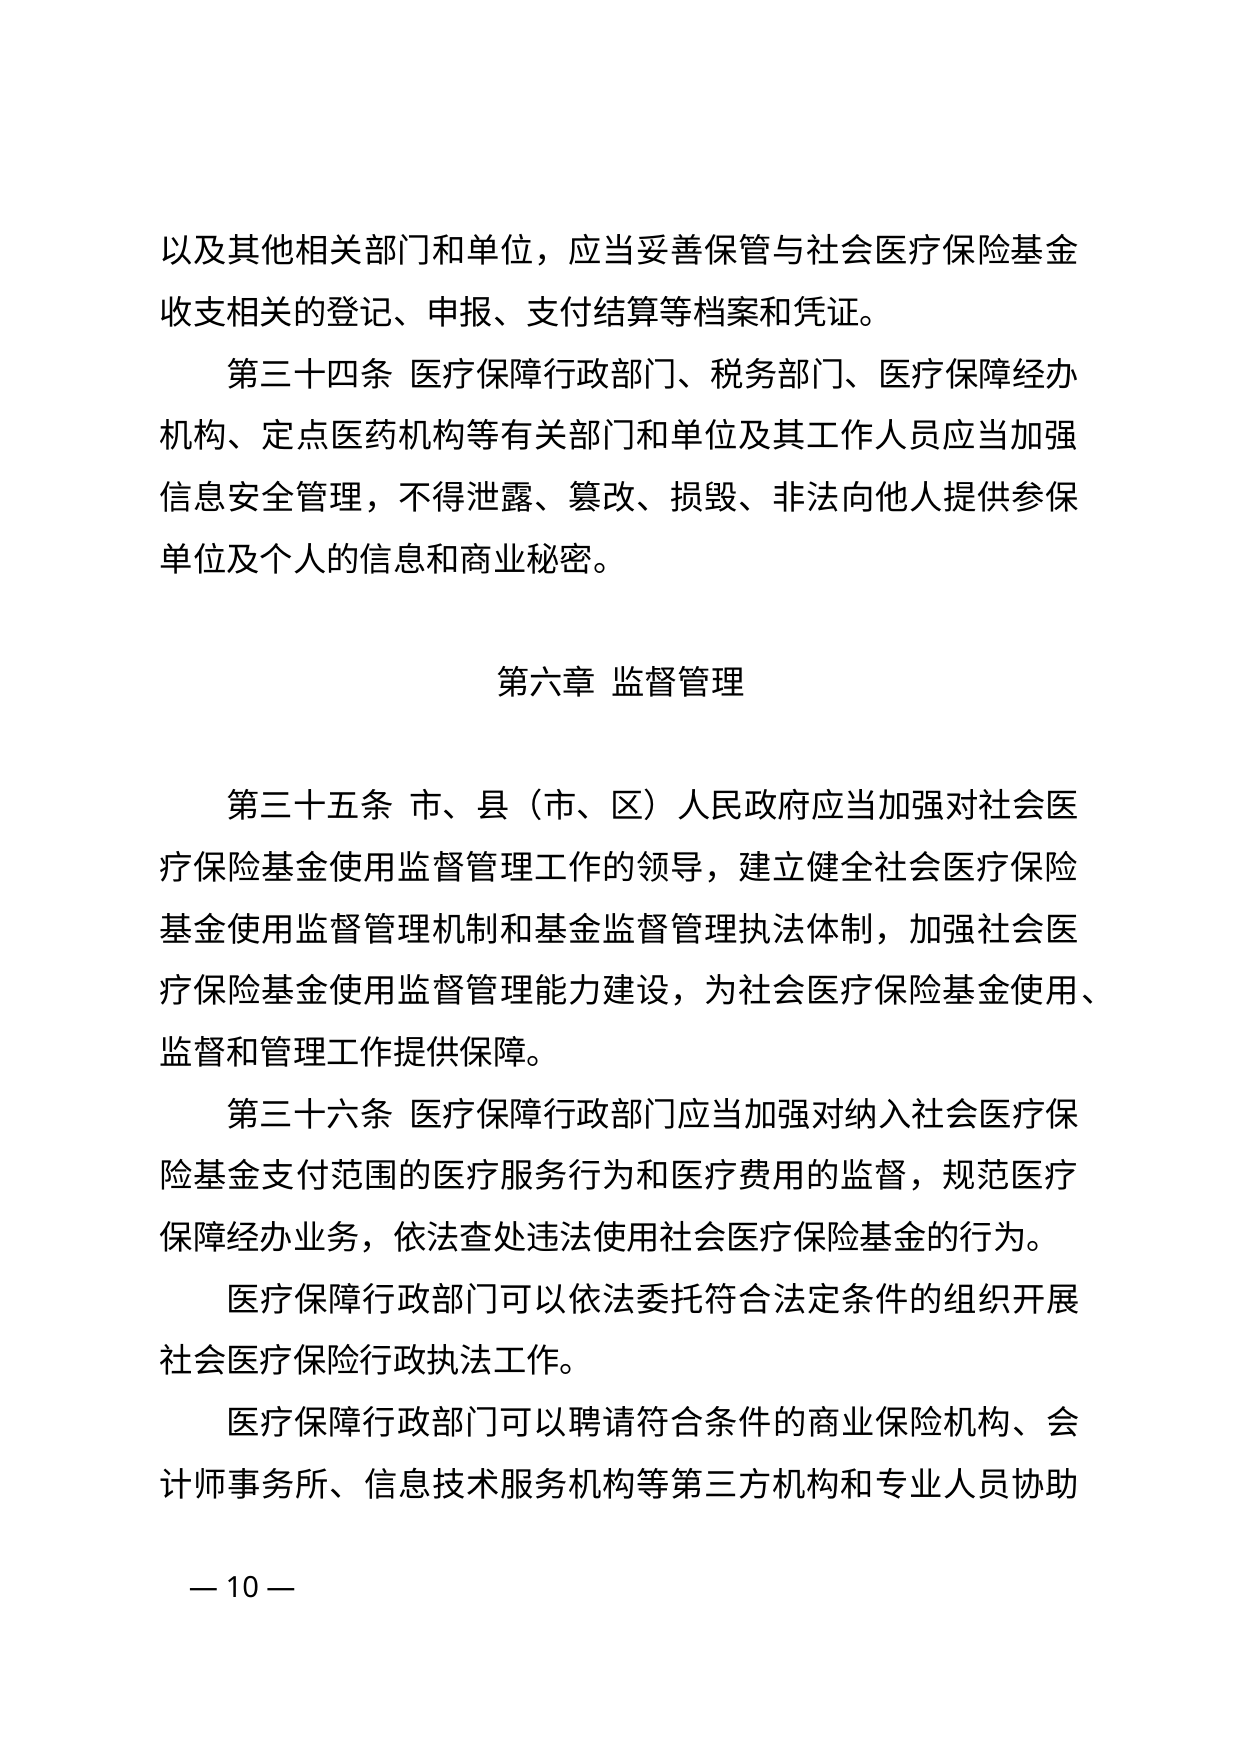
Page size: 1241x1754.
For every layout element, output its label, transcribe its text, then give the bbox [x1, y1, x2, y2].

text 医疗保障行政部门可以依法委托符合法定条件的组织开展社会医疗保险行政执法工作。 [159, 1262, 1081, 1385]
text 第三十五条 市、县（市、区）人民政府应当加强对社会医疗保险基金使用监督管理工作的领导，建立健全社会医疗保险基金使用监督管理机制和基金监督管理执法体制，加强社会医疗保险基金使用监督管理能力建设，为社会医疗保险基金使用、监督和管理工作提供保障。 [159, 769, 1081, 1077]
text 第三十四条 医疗保障行政部门、税务部门、医疗保障经办机构、定点医药机构等有关部门和单位及其工作人员应当加强信息安全管理，不得泄露、篡改、损毁、非法向他人提供参保单位及个人的信息和商业秘密。 [159, 337, 1081, 584]
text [159, 1385, 1081, 1509]
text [159, 214, 1081, 337]
text 第三十六条 医疗保障行政部门应当加强对纳入社会医疗保险基金支付范围的医疗服务行为和医疗费用的监督，规范医疗保障经办业务，依法查处违法使用社会医疗保险基金的行为。 [159, 1077, 1081, 1262]
text 第六章 监督管理 [159, 645, 1081, 707]
